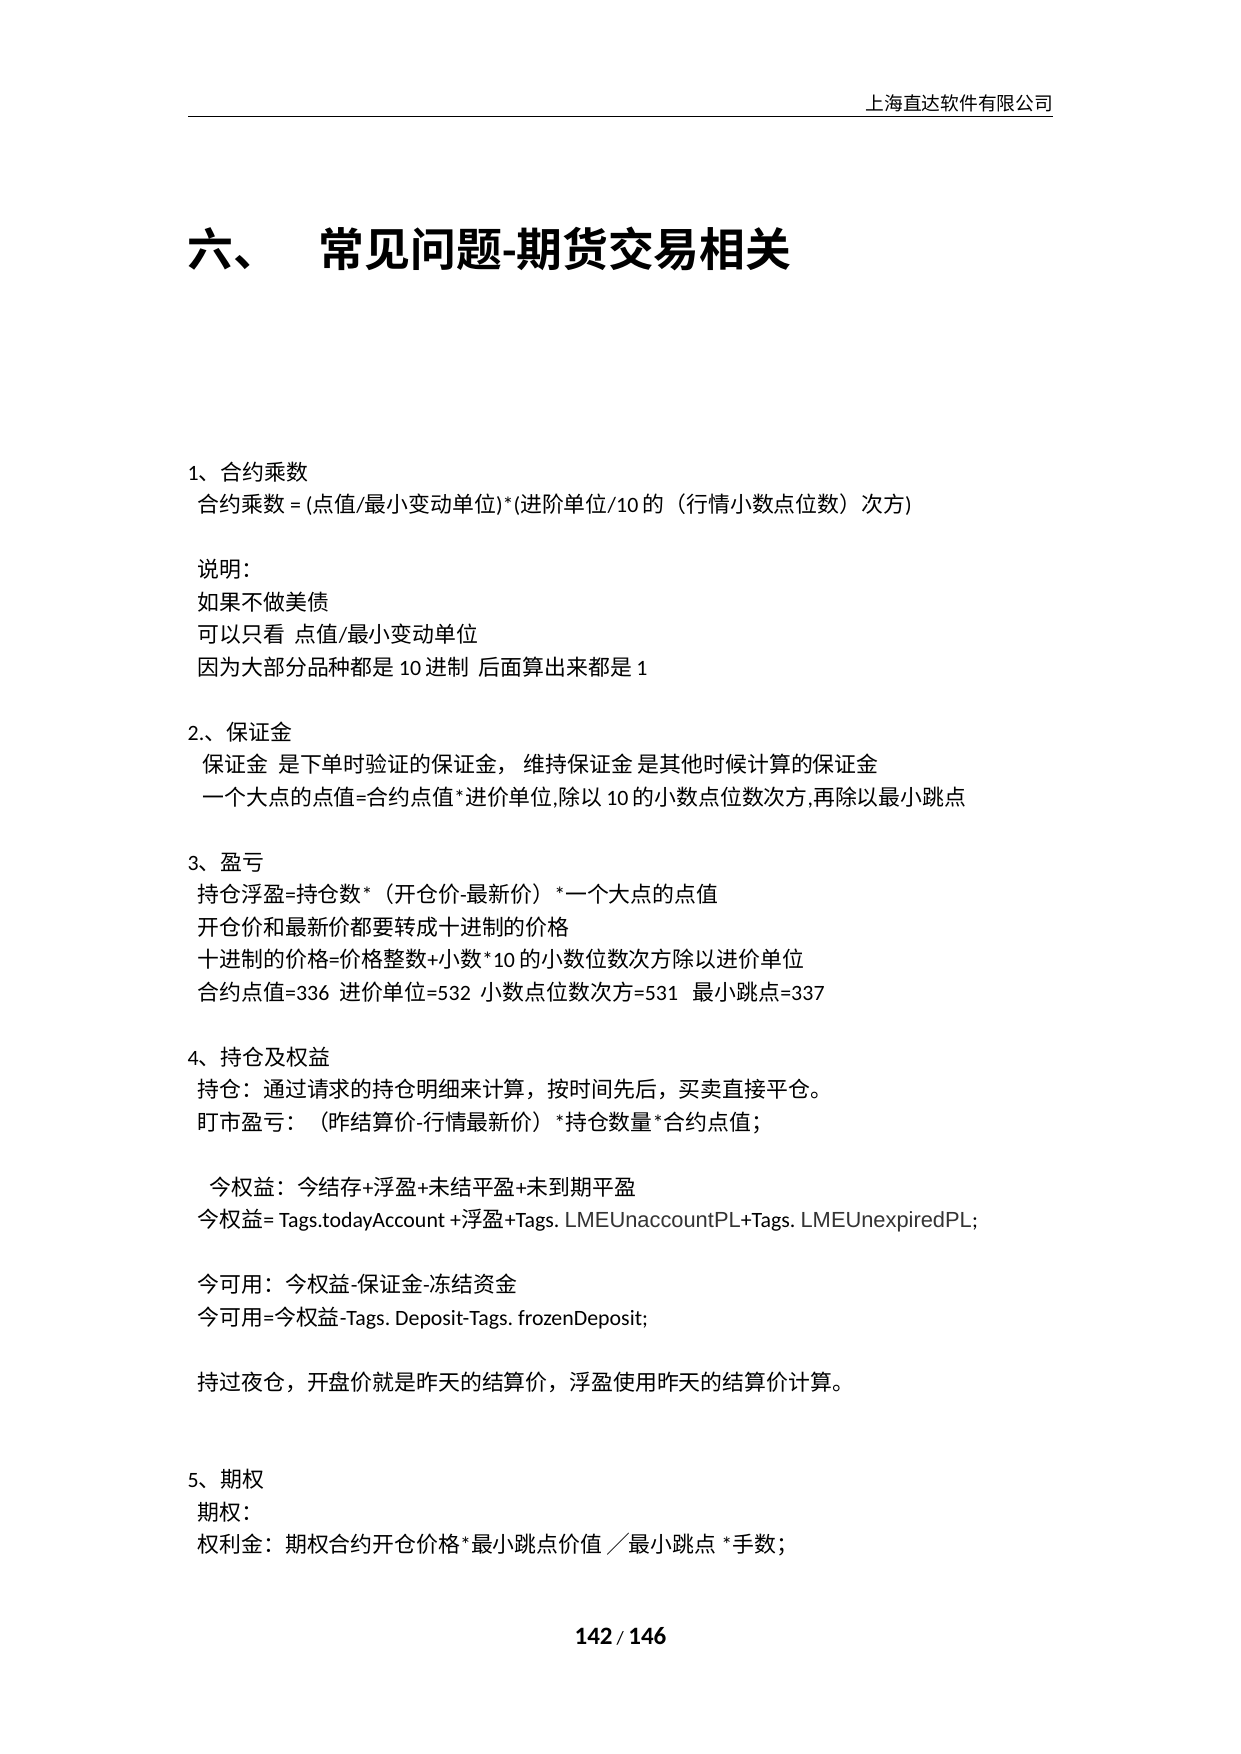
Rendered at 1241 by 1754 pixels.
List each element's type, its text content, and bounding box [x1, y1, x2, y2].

text 今权益= Tags.todayAccount +浮盈+Tags. LMEUnaccountPL+Tags. LMEUnexpiredPL; [187, 1202, 1053, 1234]
text 因为大部分品种都是10进制 后面算出来都是1 [187, 649, 1053, 682]
text 今可用=今权益-Tags. Deposit-Tags. frozenDeposit; [187, 1299, 1053, 1332]
text 今可用：今权益-保证金-冻结资金 [187, 1267, 1053, 1299]
text 权利金：期权合约开仓价格*最小跳点价值 ╱最小跳点 *手数； [187, 1527, 1053, 1559]
text 说明： [187, 552, 1053, 584]
text 2.、保证金 [187, 714, 1053, 747]
text 合约乘数 = (点值/最小变动单位)*(进阶单位/10的（行情小数点位数）次方) [187, 487, 1053, 519]
text 5、期权 [187, 1462, 1053, 1494]
text 持仓：通过请求的持仓明细来计算，按时间先后，买卖直接平仓。 [187, 1072, 1053, 1104]
text 盯市盈亏：（昨结算价-行情最新价）*持仓数量*合约点值； [187, 1104, 1053, 1137]
text 一个大点的点值=合约点值*进价单位,除以10的小数点位数次方,再除以最小跳点 [187, 779, 1053, 812]
subtitle 常见问题-期货交易相关 [187, 197, 1053, 295]
text 期权： [187, 1494, 1053, 1527]
text 合约点值=336 进价单位=532 小数点位数次方=531 最小跳点=337 [187, 974, 1053, 1007]
text 十进制的价格=价格整数+小数*10的小数位数次方除以进价单位 [187, 942, 1053, 974]
text 3、盈亏 [187, 844, 1053, 877]
text 持仓浮盈=持仓数*（开仓价-最新价）*一个大点的点值 [187, 877, 1053, 909]
text 今权益：今结存+浮盈+未结平盈+未到期平盈 [187, 1169, 1053, 1202]
text 开仓价和最新价都要转成十进制的价格 [187, 909, 1053, 942]
text 持过夜仓，开盘价就是昨天的结算价，浮盈使用昨天的结算价计算。 [187, 1364, 1053, 1397]
text 1、合约乘数 [187, 454, 1053, 487]
text 4、持仓及权益 [187, 1039, 1053, 1072]
text 如果不做美债 [187, 584, 1053, 617]
text 保证金 是下单时验证的保证金， 维持保证金 是其他时候计算的保证金 [187, 747, 1053, 779]
text 可以只看 点值/最小变动单位 [187, 617, 1053, 649]
